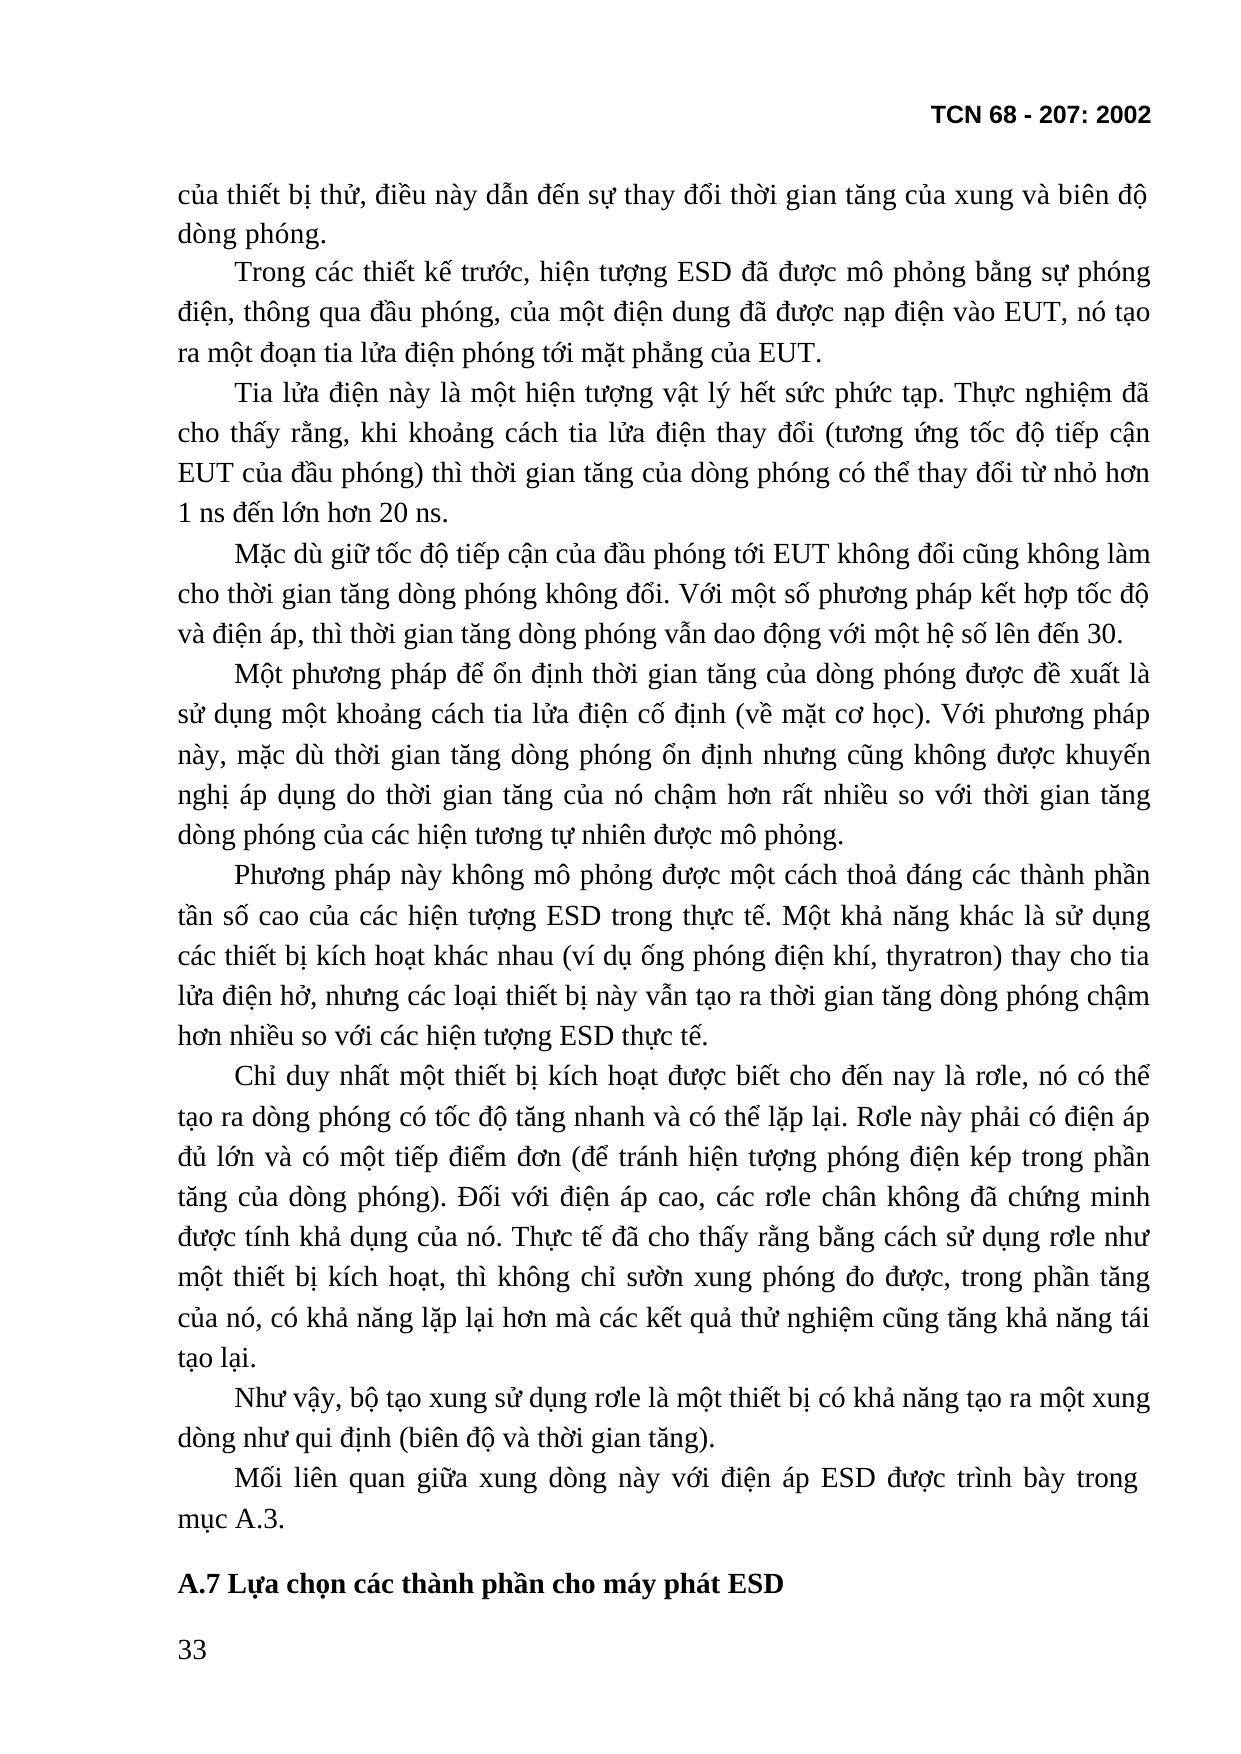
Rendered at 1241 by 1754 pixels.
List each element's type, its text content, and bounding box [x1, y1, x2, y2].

text A.7 Lựa chọn các thành phần cho máy phát ESD [177, 1566, 1152, 1599]
text Trong các thiết kế trước, hiện tượng ESD đã được mô phỏng bằng sự phóng điện, thông qua đầu phóng, của một điện dung đã được nạp điện vào EUT, nó tạo ra một đoạn tia lửa điện phóng tới mặt phẳng của EUT. [177, 254, 1152, 368]
text Mối liên quan giữa xung dòng này với điện áp ESD được trình bày trong mục A.3. [177, 1461, 1152, 1534]
text Mặc dù giữ tốc độ tiếp cận của đầu phóng tới EUT không đổi cũng không làm cho thời gian tăng dòng phóng không đổi. Với một số phương pháp kết hợp tốc độ và điện áp, thì thời gian tăng dòng phóng vẫn dao động với một hệ số lên đến 30. [177, 536, 1152, 650]
text Phương pháp này không mô phỏng được một cách thoả đáng các thành phần tần số cao của các hiện tượng ESD trong thực tế. Một khả năng khác là sử dụng các thiết bị kích hoạt khác nhau (ví dụ ống phóng điện khí, thyratron) thay cho tia lửa điện hở, nhưng các loại thiết bị này vẫn tạo ra thời gian tăng dòng phóng chậm hơn nhiều so với các hiện tượng ESD thực tế. [177, 857, 1152, 1052]
text Tia lửa điện này là một hiện tượng vật lý hết sức phức tạp. Thực nghiệm đã cho thấy rằng, khi khoảng cách tia lửa điện thay đổi (tương ứng tốc độ tiếp cận EUT của đầu phóng) thì thời gian tăng của dòng phóng có thể thay đổi từ nhỏ hơn 1 ns đến lớn hơn 20 ns. [177, 375, 1152, 529]
text Chỉ duy nhất một thiết bị kích hoạt được biết cho đến nay là rơle, nó có thể tạo ra dòng phóng có tốc độ tăng nhanh và có thể lặp lại. Rơle này phải có điện áp đủ lớn và có một tiếp điểm đơn (để tránh hiện tượng phóng điện kép trong phần tăng của dòng phóng). Đối với điện áp cao, các rơle chân không đã chứng minh được tính khả dụng của nó. Thực tế đã cho thấy rằng bằng cách sử dụng rơle như một thiết bị kích hoạt, thì không chỉ sườn xung phóng đo được, trong phần tăng của nó, có khả năng lặp lại hơn mà các kết quả thử nghiệm cũng tăng khả năng tái tạo lại. [177, 1058, 1152, 1373]
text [177, 177, 1152, 249]
text Như vậy, bộ tạo xung sử dụng rơle là một thiết bị có khả năng tạo ra một xung dòng như qui định (biên độ và thời gian tăng). [177, 1380, 1152, 1454]
text Một phương pháp để ổn định thời gian tăng của dòng phóng được đề xuất là sử dụng một khoảng cách tia lửa điện cố định (về mặt cơ học). Với phương pháp này, mặc dù thời gian tăng dòng phóng ổn định nhưng cũng không được khuyến nghị áp dụng do thời gian tăng của nó chậm hơn rất nhiều so với thời gian tăng dòng phóng của các hiện tương tự nhiên được mô phỏng. [177, 656, 1152, 851]
